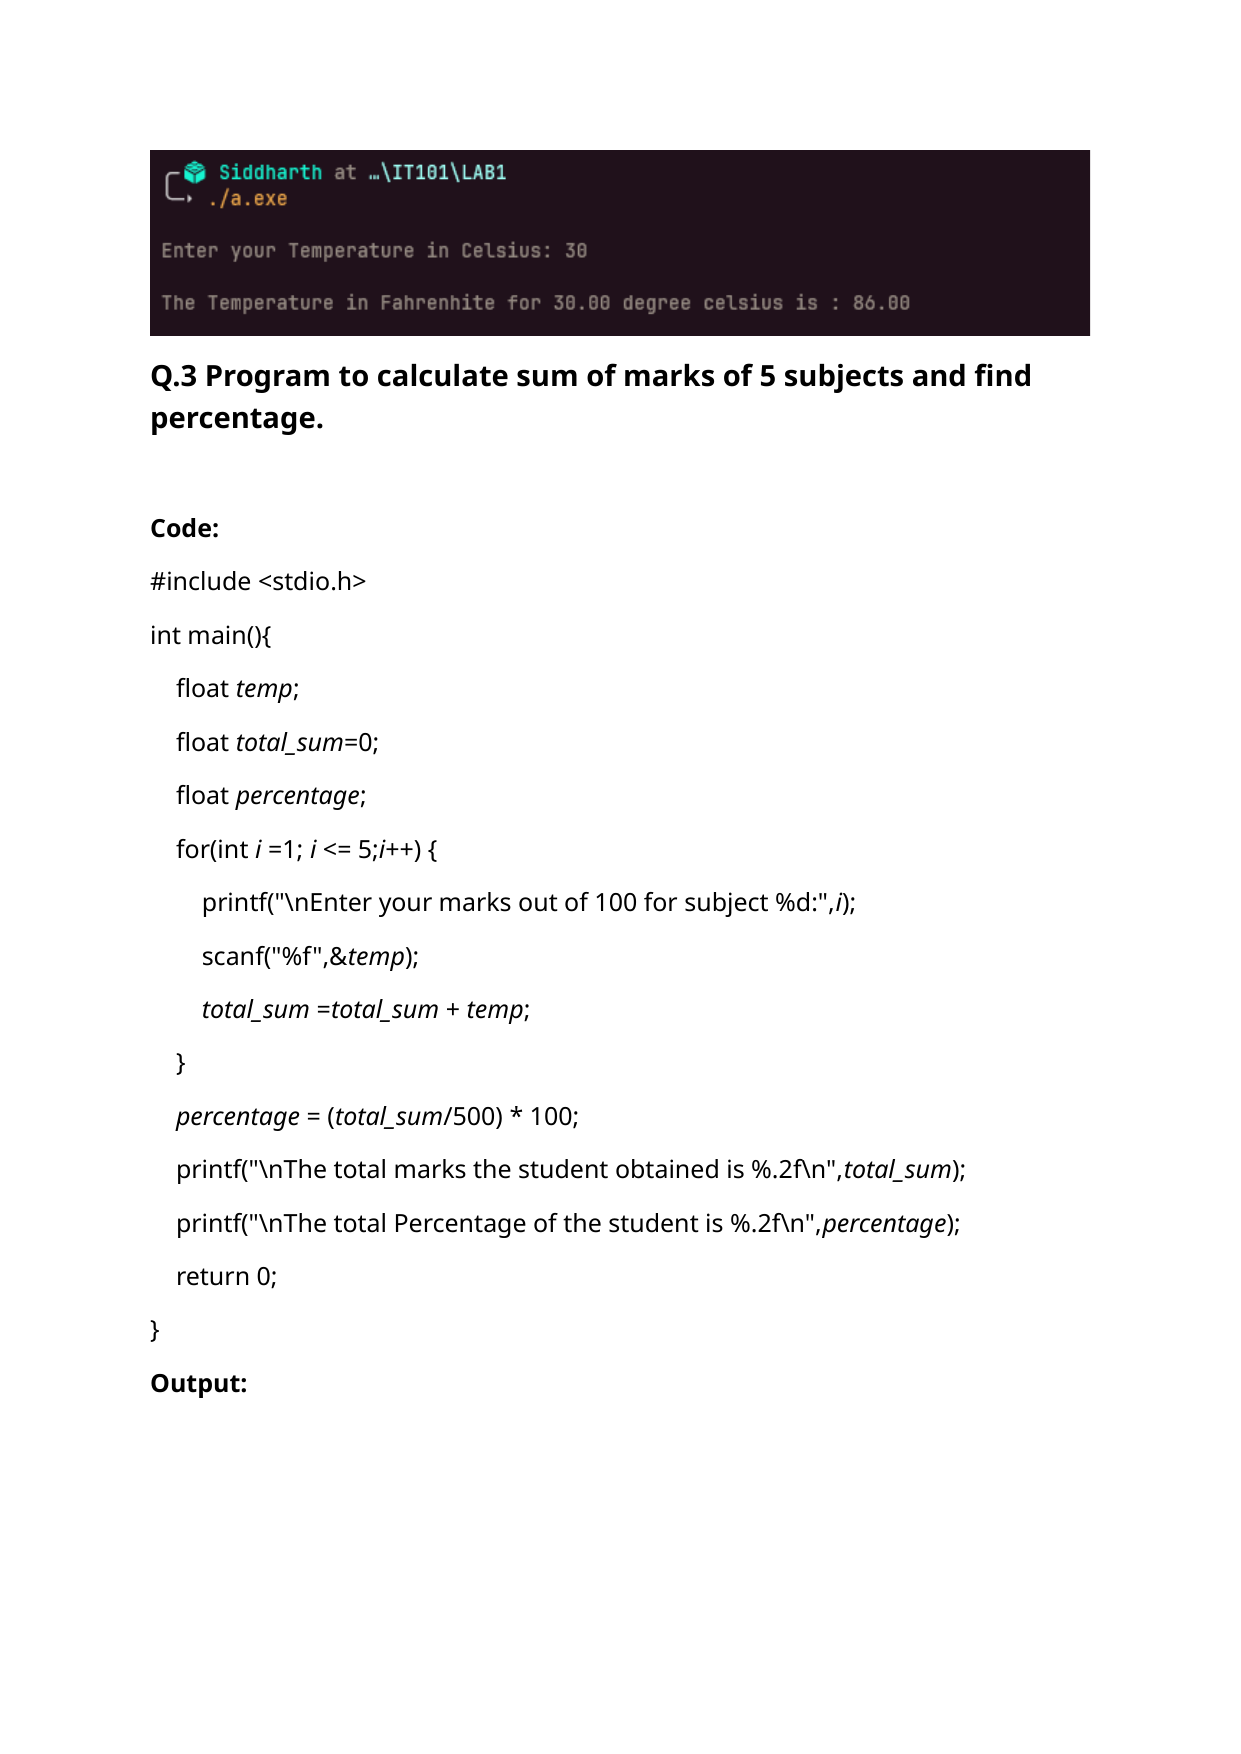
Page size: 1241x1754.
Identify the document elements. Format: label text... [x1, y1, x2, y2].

text int main(){ [150, 617, 1090, 652]
text printf("\nThe total marks the student obtained is %.2f\n",total_sum); [150, 1152, 1090, 1186]
text printf("\nEnter your marks out of 100 for subject %d:",i); [150, 885, 1090, 919]
text return 0; [150, 1259, 1090, 1293]
text } [150, 1312, 1090, 1346]
text Q.3 Program to calculate sum of marks of 5 subjects and find percentage. [150, 355, 1090, 437]
picture [150, 150, 1091, 336]
text float total_sum=0; [150, 724, 1090, 758]
text total_sum =total_sum + temp; [150, 992, 1090, 1026]
text Code: [150, 511, 1090, 545]
text printf("\nThe total Percentage of the student is %.2f\n",percentage); [150, 1205, 1090, 1239]
text } [150, 1045, 1090, 1079]
text float temp; [150, 671, 1090, 705]
text float percentage; [150, 778, 1090, 812]
text scanf("%f",&temp); [150, 938, 1090, 972]
text for(int i =1; i <= 5;i++) { [150, 831, 1090, 865]
text #include <stdio.h> [150, 564, 1090, 598]
text Output: [150, 1366, 1090, 1400]
text percentage = (total_sum/500) * 100; [150, 1098, 1090, 1132]
